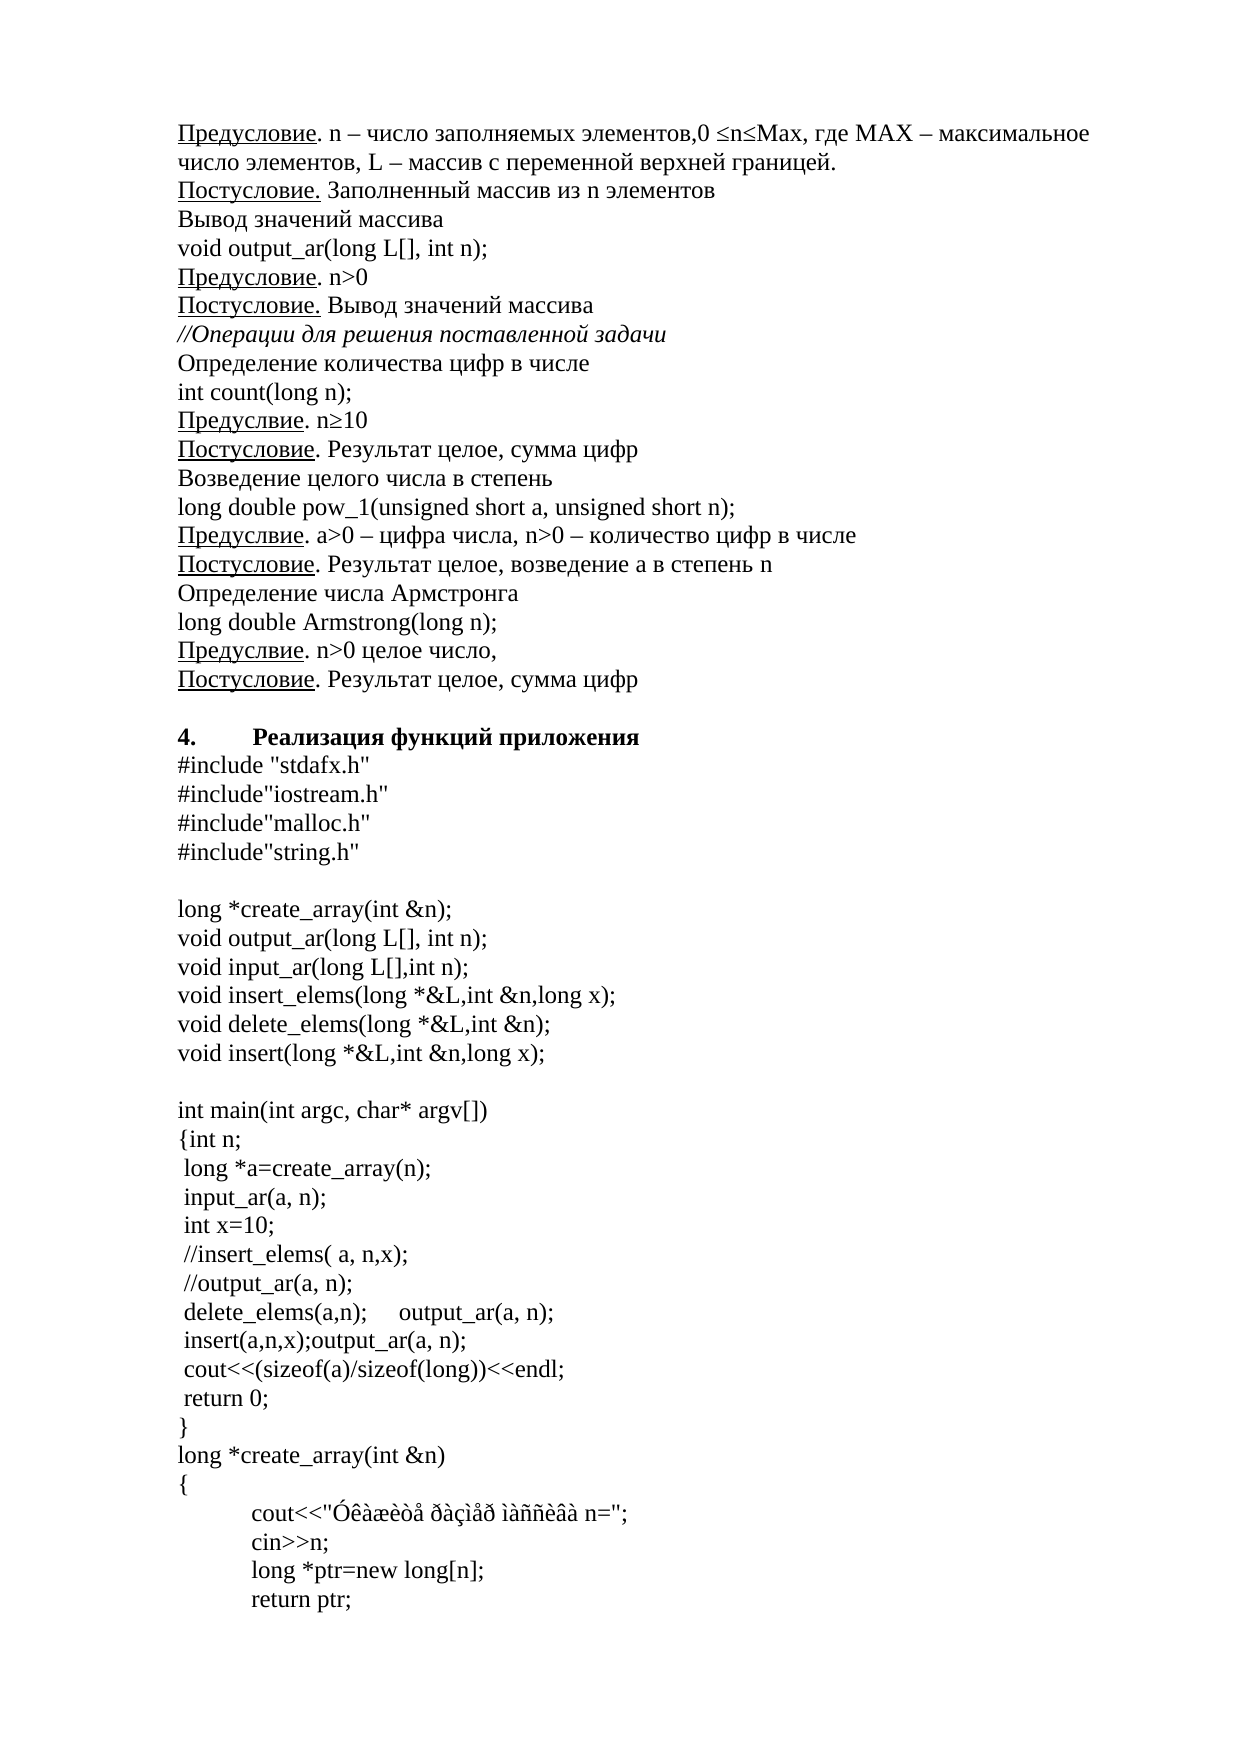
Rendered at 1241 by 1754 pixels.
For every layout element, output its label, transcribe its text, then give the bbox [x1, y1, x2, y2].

text void delete_elems(long *&L,int &n); [177, 1009, 1152, 1038]
text insert(a,n,x);output_ar(a, n); [177, 1326, 1152, 1354]
text //Операции для решения поставленной задачи [177, 319, 1152, 348]
text void insert_elems(long *&L,int &n,long x); [177, 981, 1152, 1009]
text Постусловие. Вывод значений массива [177, 291, 1152, 319]
text long *create_array(int &n); [177, 894, 1152, 923]
text Определение числа Армстронга [177, 578, 1152, 607]
text void output_ar(long L[], int n); [177, 923, 1152, 952]
text cin>>n; [177, 1527, 1152, 1556]
text Возведение целого числа в степень [177, 463, 1152, 492]
text Предуслвие. n≥10 [177, 406, 1152, 434]
text long double pow_1(unsigned short a, unsigned short n); [177, 492, 1152, 521]
text //insert_elems( a, n,x); [177, 1239, 1152, 1268]
text long double Armstrong(long n); [177, 607, 1152, 636]
text Определение количества цифр в числе [177, 348, 1152, 377]
text Постусловие. Результат целое, возведение а в степень n [177, 549, 1152, 578]
text #include "stdafx.h" [177, 751, 1152, 779]
text Предусловие. n – число заполняемых элементов,0 ≤n≤Max, где MAX – максимальное число элементов, L – массив с переменной верхней границей. [177, 118, 1152, 176]
text Постусловие. Результат целое, сумма цифр [177, 434, 1152, 463]
text } [177, 1412, 1152, 1441]
text int main(int argc, char* argv[]) [177, 1096, 1152, 1124]
text Предуслвие. n>0 целое число, [177, 636, 1152, 664]
text void output_ar(long L[], int n); [177, 233, 1152, 262]
list Реализация функций приложения [177, 722, 1152, 751]
text int x=10; [177, 1211, 1152, 1239]
text { [177, 1469, 1152, 1498]
text cout<<"Óêàæèòå ðàçìåð ìàññèâà n="; [177, 1498, 1152, 1527]
text #include"iostream.h" [177, 779, 1152, 808]
text void input_ar(long L[],int n); [177, 952, 1152, 981]
text long *create_array(int &n) [177, 1441, 1152, 1469]
text Вывод значений массива [177, 204, 1152, 233]
text {int n; [177, 1124, 1152, 1153]
text Постусловие. Результат целое, сумма цифр [177, 664, 1152, 693]
text return ptr; [177, 1584, 1152, 1613]
text delete_elems(a,n); output_ar(a, n); [177, 1297, 1152, 1326]
text #include"malloc.h" [177, 808, 1152, 837]
text return 0; [177, 1383, 1152, 1412]
text long *a=create_array(n); [177, 1153, 1152, 1182]
text Постусловие. Заполненный массив из n элементов [177, 176, 1152, 204]
text void insert(long *&L,int &n,long x); [177, 1038, 1152, 1067]
text Предусловие. n>0 [177, 262, 1152, 291]
text input_ar(a, n); [177, 1182, 1152, 1211]
text int count(long n); [177, 377, 1152, 406]
text Предуслвие. а>0 – цифра числа, n>0 – количество цифр в числе [177, 521, 1152, 549]
text long *ptr=new long[n]; [177, 1556, 1152, 1584]
text #include"string.h" [177, 837, 1152, 866]
text cout<<(sizeof(a)/sizeof(long))<<endl; [177, 1354, 1152, 1383]
text //output_ar(a, n); [177, 1268, 1152, 1297]
